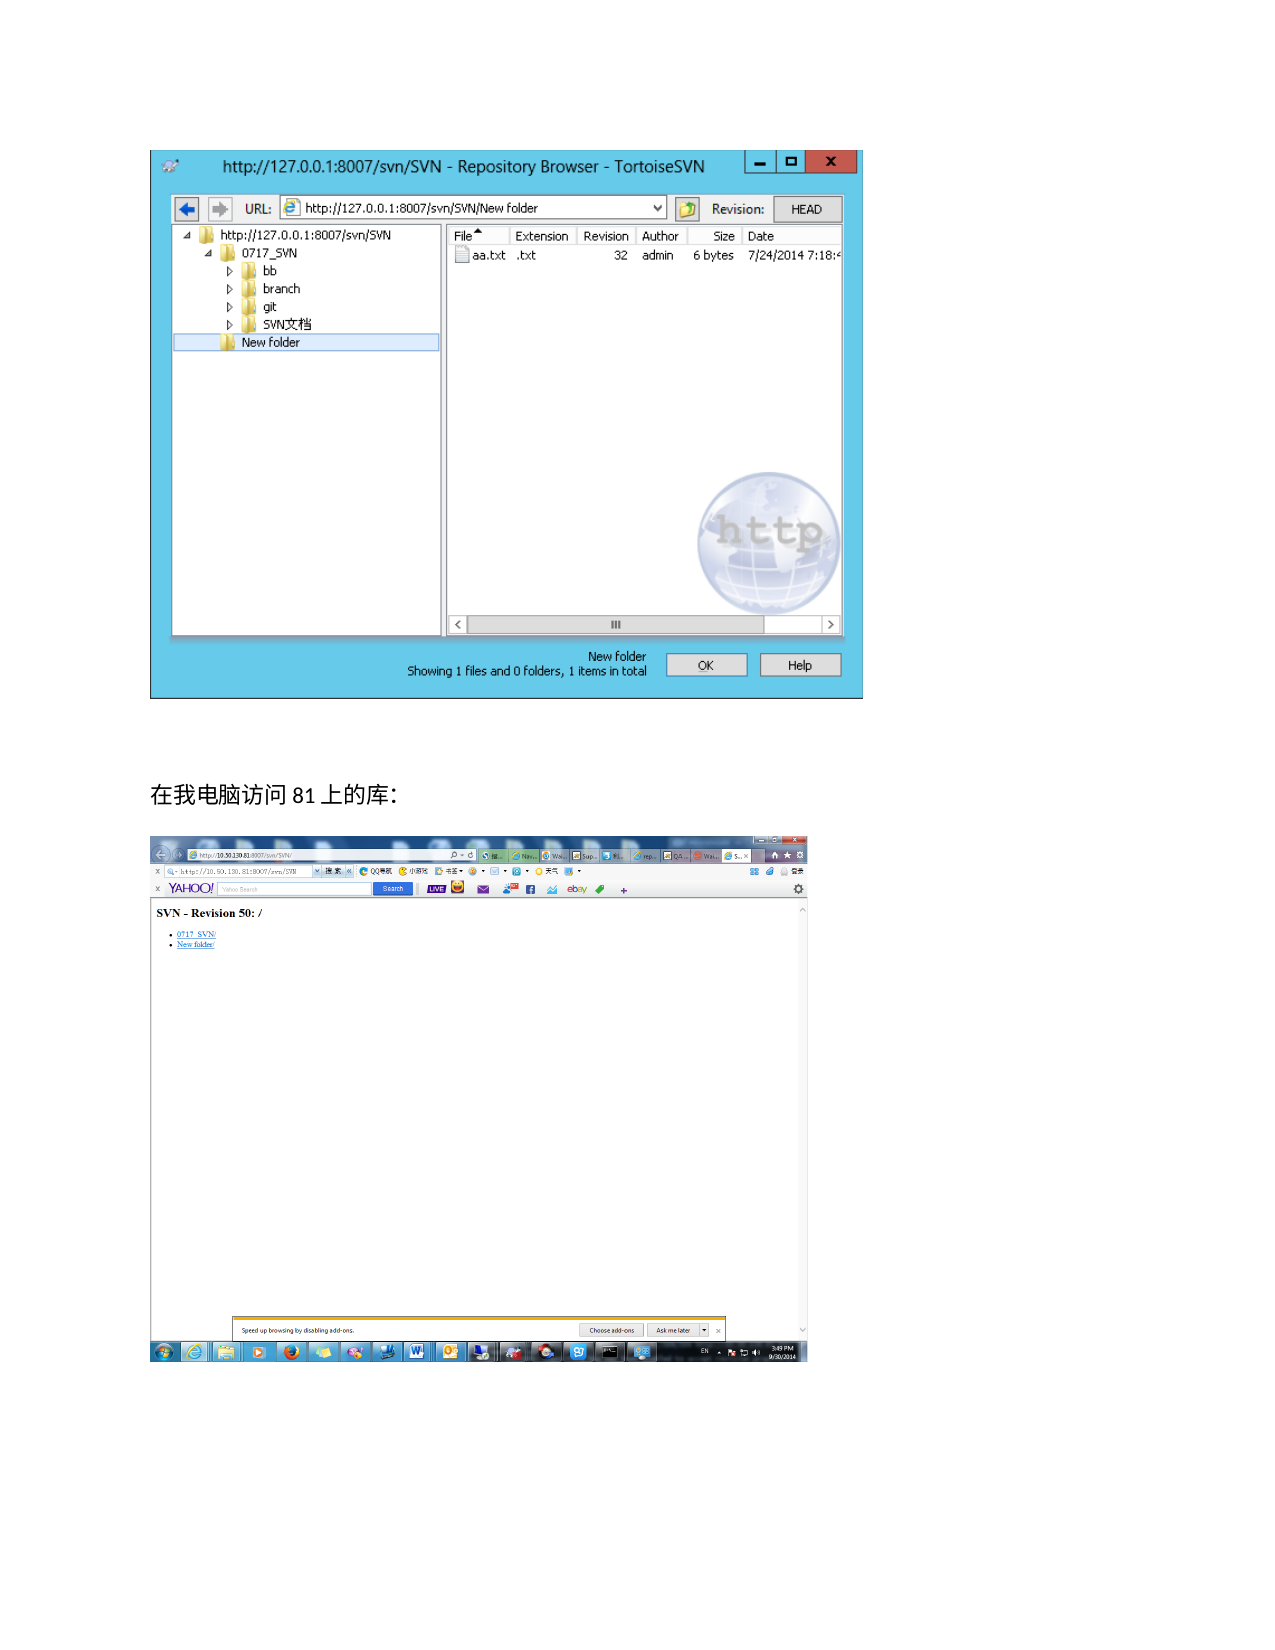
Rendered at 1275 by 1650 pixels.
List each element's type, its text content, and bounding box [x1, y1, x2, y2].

text 在我电脑访问81上的库： [150, 777, 1125, 810]
picture [150, 836, 808, 1362]
picture [150, 150, 863, 699]
